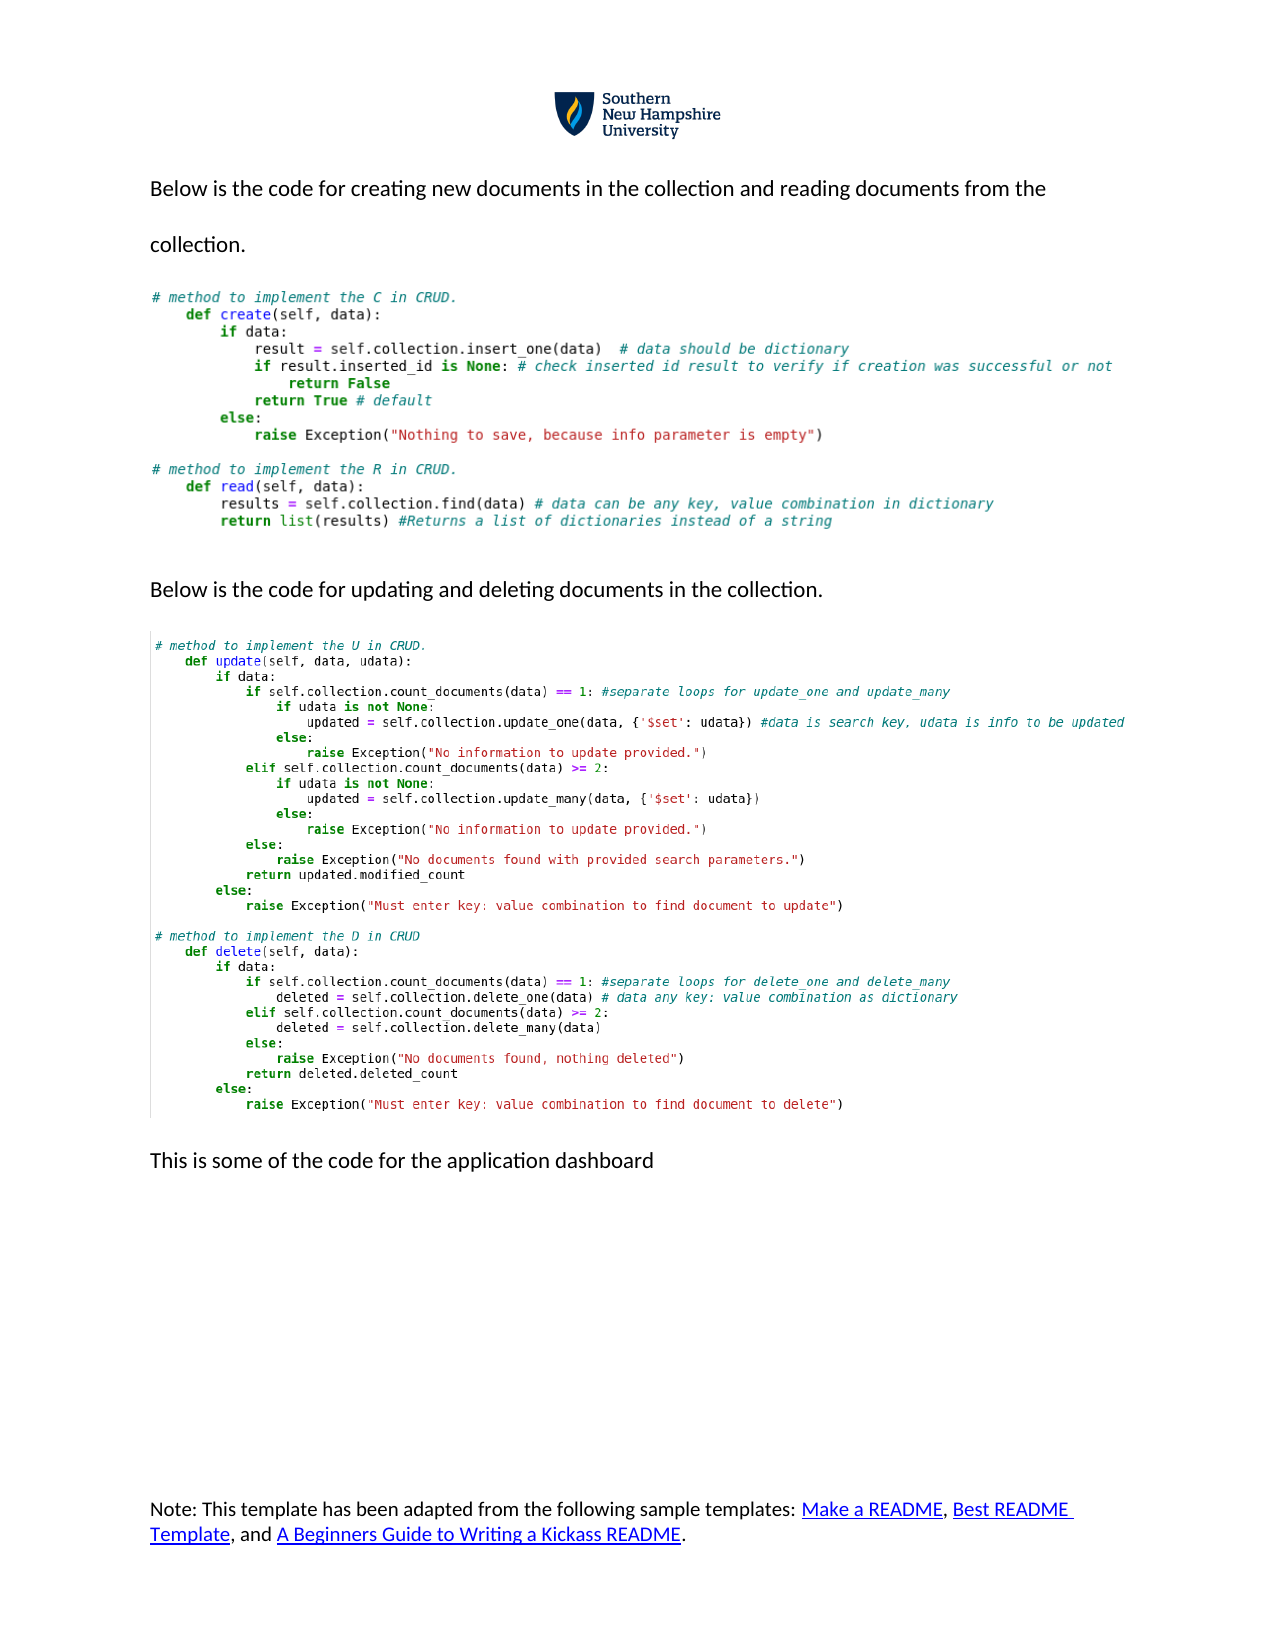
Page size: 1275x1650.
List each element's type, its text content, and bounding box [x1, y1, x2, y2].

text This is some of the code for the application dashboard [150, 1146, 1125, 1174]
picture [150, 286, 1125, 547]
text Below is the code for updating and deleting documents in the collection. [150, 575, 1125, 631]
picture [150, 631, 1125, 1118]
picture [546, 75, 729, 154]
text Below is the code for creating new documents in the collection and reading documents from the collection. [150, 174, 1125, 286]
